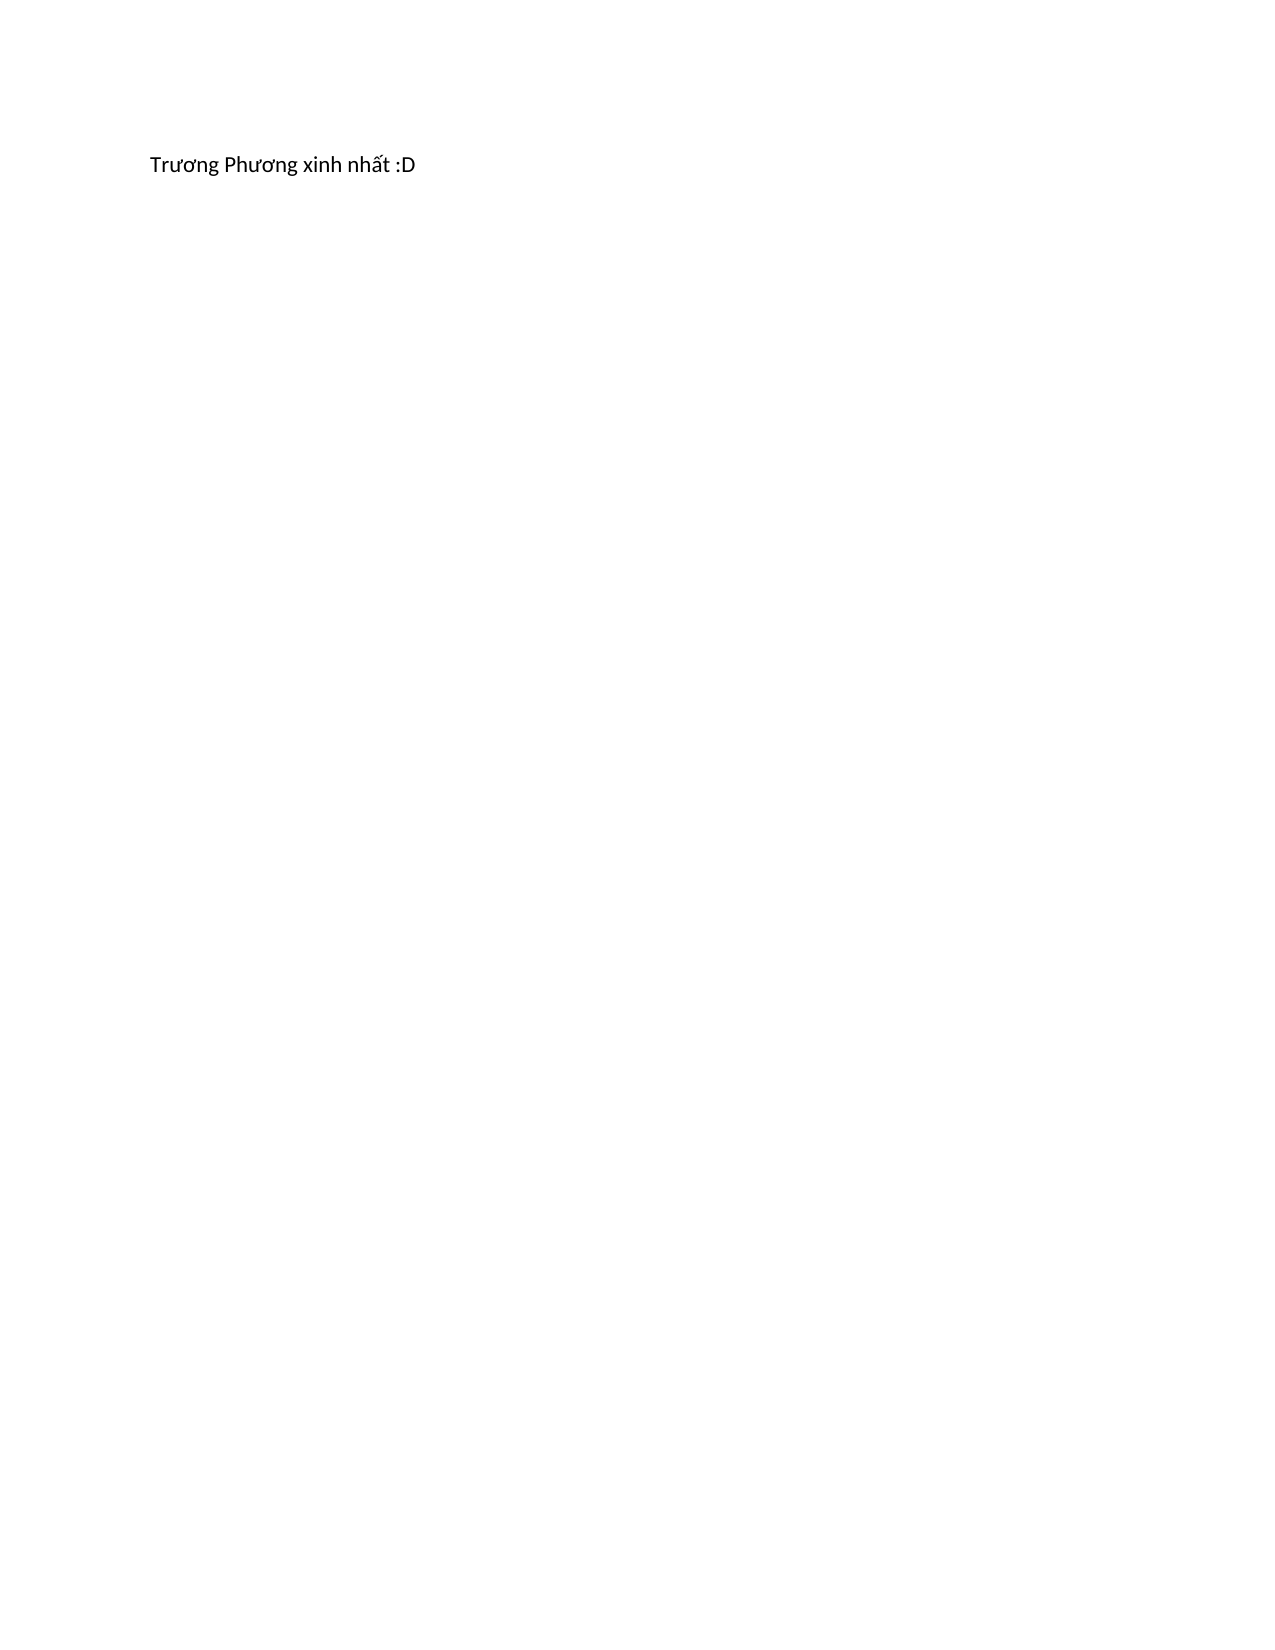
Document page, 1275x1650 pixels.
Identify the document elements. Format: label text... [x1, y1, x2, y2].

text Trương Phương xinh nhất :D [150, 150, 1125, 178]
